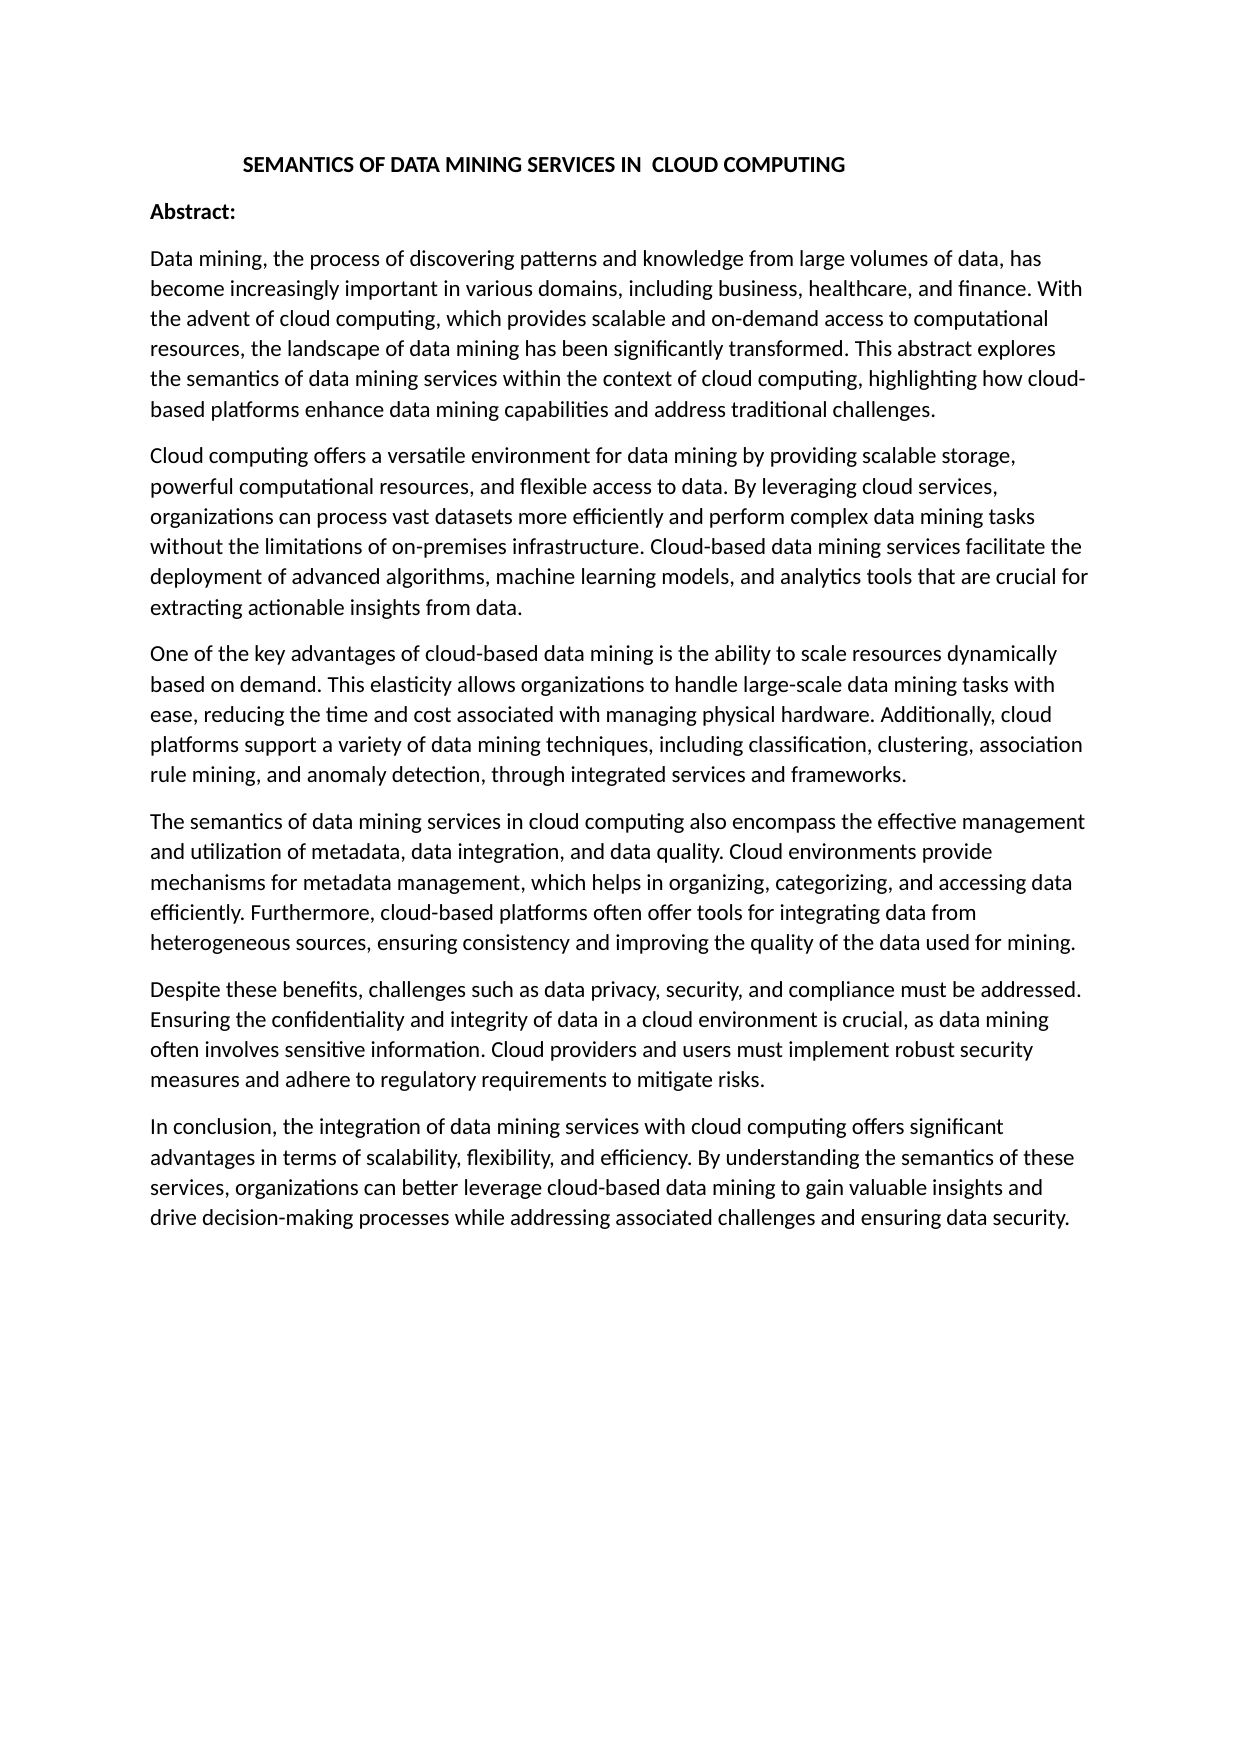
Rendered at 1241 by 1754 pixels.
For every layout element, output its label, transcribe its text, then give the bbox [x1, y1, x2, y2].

text The semantics of data mining services in cloud computing also encompass the effective management and utilization of metadata, data integration, and data quality. Cloud environments provide mechanisms for metadata management, which helps in organizing, categorizing, and accessing data efficiently. Furthermore, cloud-based platforms often offer tools for integrating data from heterogeneous sources, ensuring consistency and improving the quality of the data used for mining. [150, 807, 1090, 956]
text In conclusion, the integration of data mining services with cloud computing offers significant advantages in terms of scalability, flexibility, and efficiency. By understanding the semantics of these services, organizations can better leverage cloud-based data mining to gain valuable insights and drive decision-making processes while addressing associated challenges and ensuring data security. [150, 1112, 1090, 1231]
text One of the key advantages of cloud-based data mining is the ability to scale resources dynamically based on demand. This elasticity allows organizations to handle large-scale data mining tasks with ease, reducing the time and cost associated with managing physical hardware. Additionally, cloud platforms support a variety of data mining techniques, including classification, clustering, association rule mining, and anomaly detection, through integrated services and frameworks. [150, 639, 1090, 788]
text Data mining, the process of discovering patterns and knowledge from large volumes of data, has become increasingly important in various domains, including business, healthcare, and finance. With the advent of cloud computing, which provides scalable and on-demand access to computational resources, the landscape of data mining has been significantly transformed. This abstract explores the semantics of data mining services within the context of cloud computing, highlighting how cloud-based platforms enhance data mining capabilities and address traditional challenges. [150, 244, 1090, 423]
text SEMANTICS OF DATA MINING SERVICES IN CLOUD COMPUTING [150, 150, 1090, 178]
text Abstract: [150, 197, 1090, 225]
text Despite these benefits, challenges such as data privacy, security, and compliance must be addressed. Ensuring the confidentiality and integrity of data in a cloud environment is crucial, as data mining often involves sensitive information. Cloud providers and users must implement robust security measures and adhere to regulatory requirements to mitigate risks. [150, 975, 1090, 1094]
text Cloud computing offers a versatile environment for data mining by providing scalable storage, powerful computational resources, and flexible access to data. By leveraging cloud services, organizations can process vast datasets more efficiently and perform complex data mining tasks without the limitations of on-premises infrastructure. Cloud-based data mining services facilitate the deployment of advanced algorithms, machine learning models, and analytics tools that are crucial for extracting actionable insights from data. [150, 442, 1090, 621]
